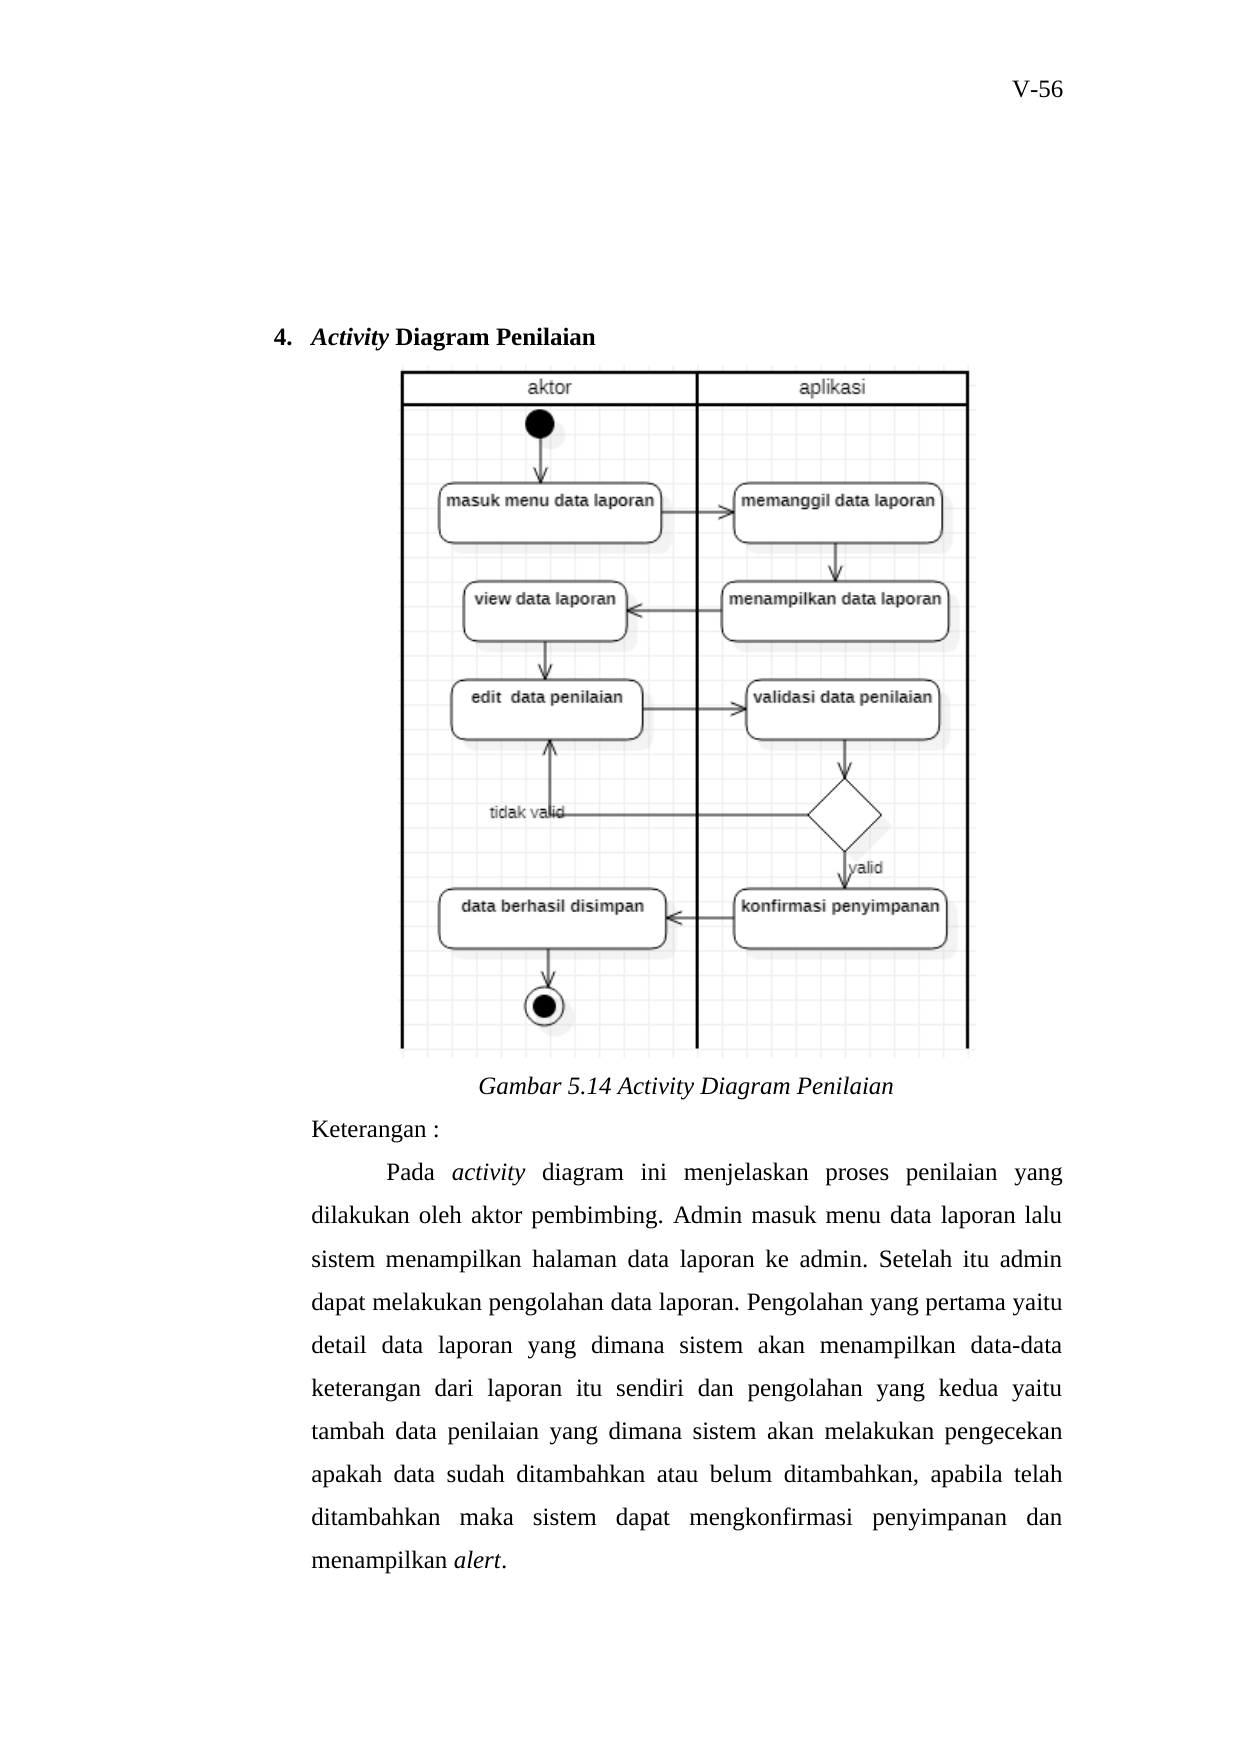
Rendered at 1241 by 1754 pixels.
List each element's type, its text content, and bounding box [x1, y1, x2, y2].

list Keterangan : [311, 1114, 1063, 1143]
picture [398, 365, 977, 1058]
list Pada activity diagram ini menjelaskan proses penilaian yang dilakukan oleh aktor pembimbing. Admin masuk menu data laporan lalu sistem menampilkan halaman data laporan ke admin. Setelah itu admin dapat melakukan pengolahan data laporan. Pengolahan yang pertama yaitu detail data laporan yang dimana sistem akan menampilkan data-data keterangan dari laporan itu sendiri dan pengolahan yang kedua yaitu tambah data penilaian yang dimana sistem akan melakukan pengecekan apakah data sudah ditambahkan atau belum ditambahkan, apabila telah ditambahkan maka sistem dapat mengkonfirmasi penyimpanan dan menampilkan alert. [311, 1157, 1063, 1574]
list Activity Diagram Penilaian [274, 322, 1063, 351]
list Gambar 5.14 Activity Diagram Penilaian [311, 1071, 1063, 1100]
